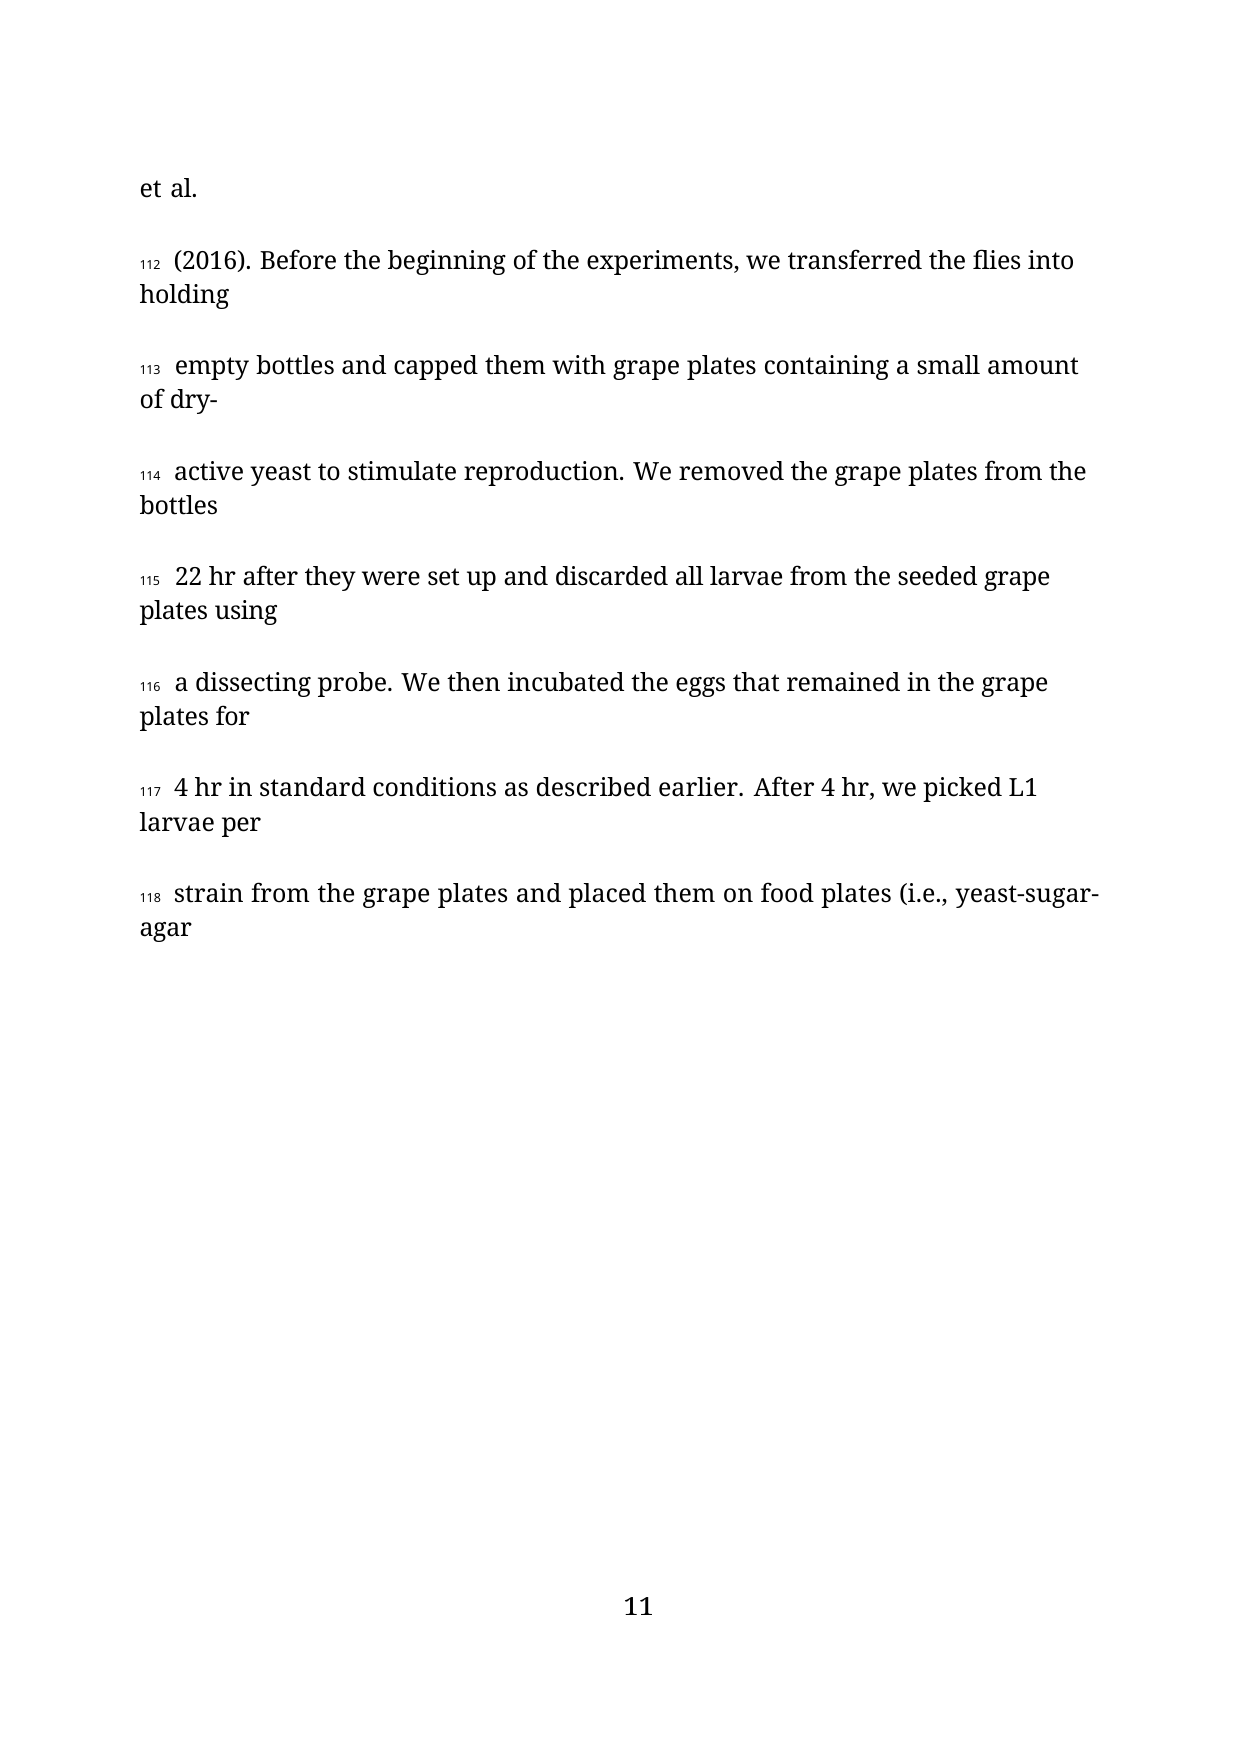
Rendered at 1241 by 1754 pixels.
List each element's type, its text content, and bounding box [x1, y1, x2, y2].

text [139, 171, 1103, 205]
text 115 22 hr after they were set up and discarded all larvae from the seeded grape plates using [139, 559, 1103, 627]
text 118 strain from the grape plates and placed them on food plates (i.e., yeast-sugar-agar [139, 876, 1103, 944]
text 116 a dissecting probe. We then incubated the eggs that remained in the grape plates for [139, 664, 1103, 733]
text 114 active yeast to stimulate reproduction. We removed the grape plates from the bottles [139, 453, 1103, 522]
text 112 (2016). Before the beginning of the experiments, we transferred the flies into holding [139, 242, 1103, 310]
text 113 empty bottles and capped them with grape plates containing a small amount of dry- [139, 348, 1103, 416]
text 117 4 hr in standard conditions as described earlier. After 4 hr, we picked L1 larvae per [139, 770, 1103, 838]
